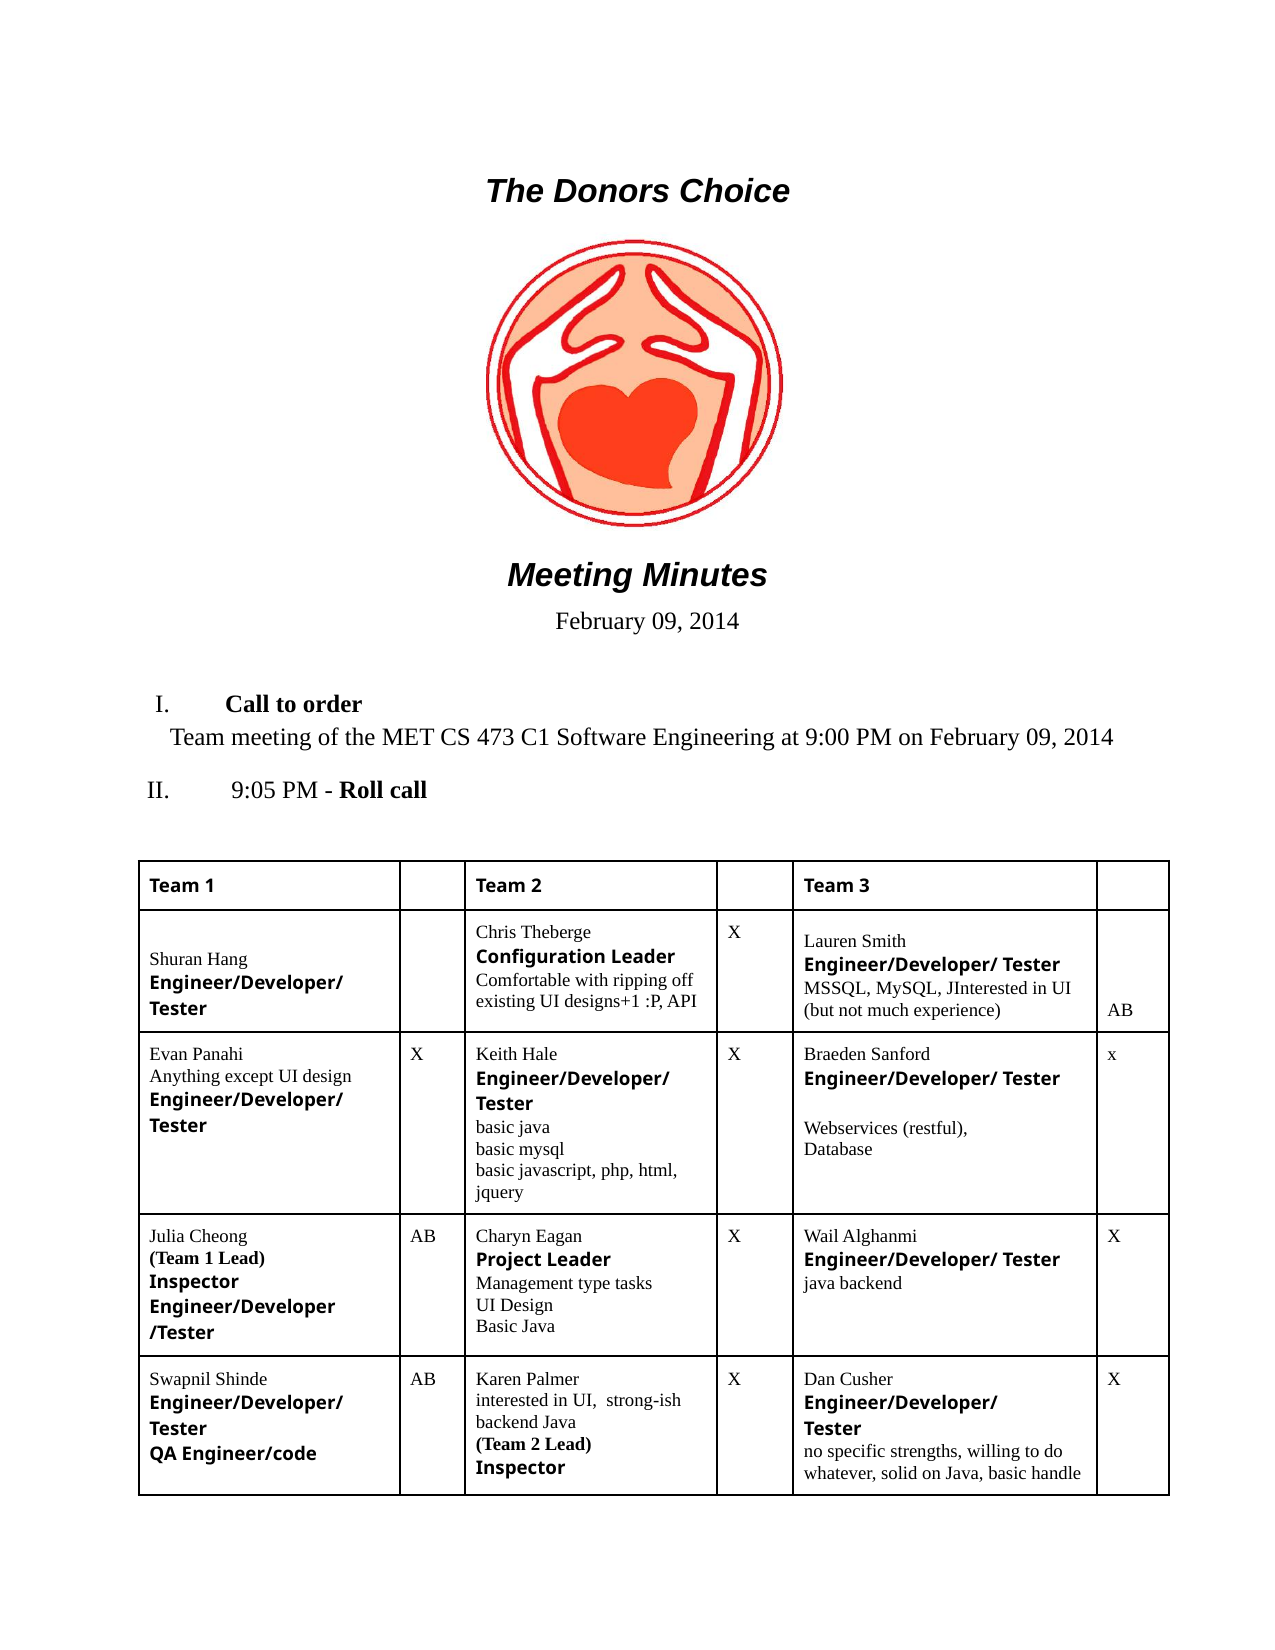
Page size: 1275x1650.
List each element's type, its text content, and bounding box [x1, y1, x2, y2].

list Call to order [169, 689, 1125, 717]
table_cell Keith Hale Engineer/Developer/Tester basic java basic mysql basic javascript, php, html, jquery [466, 1033, 716, 1213]
table_cell Chris Theberge Configuration Leader Comfortable with ripping off existing UI designs+1 :P, API [466, 911, 716, 1031]
table_cell [401, 911, 464, 1031]
table_cell Evan Panahi Anything except UI design Engineer/Developer/ Tester [140, 1033, 399, 1213]
table_cell Lauren Smith Engineer/Developer/ Tester MSSQL, MySQL, JInterested in UI (but not much experience) [794, 911, 1096, 1031]
table_cell AB [1098, 911, 1168, 1031]
text Team meeting of the MET CS 473 C1 Software Engineering at 9:00 PM on February 09, 2014 [169, 722, 1125, 751]
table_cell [466, 1357, 716, 1494]
table_cell X [1098, 1215, 1168, 1355]
table_header [1098, 862, 1168, 909]
table_cell X [718, 1033, 792, 1213]
text February 09, 2014 [169, 606, 1125, 634]
subtitle Meeting Minutes [150, 555, 1125, 594]
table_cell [794, 1357, 1096, 1494]
table_cell X [718, 1357, 792, 1494]
table_cell X [401, 1033, 464, 1213]
table_cell X [718, 1215, 792, 1355]
table_cell X [718, 911, 792, 1031]
table_cell Julia Cheong (Team 1 Lead) Inspector Engineer/Developer /Tester [140, 1215, 399, 1355]
list 9:05 PM - Roll call [169, 776, 1125, 804]
table_header Team 2 [466, 862, 716, 909]
table_cell Wail Alghanmi Engineer/Developer/ Tester java backend [794, 1215, 1096, 1355]
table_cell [140, 1357, 399, 1494]
table_cell Shuran Hang Engineer/Developer/ Tester [140, 911, 399, 1031]
picture [486, 221, 789, 531]
subtitle The Donors Choice [150, 171, 1125, 209]
table_cell Charyn Eagan Project Leader Management type tasks UI Design Basic Java [466, 1215, 716, 1355]
table_header [718, 862, 792, 909]
table_cell AB [401, 1357, 464, 1494]
table_cell X [1098, 1357, 1168, 1494]
table_header Team 1 [140, 862, 399, 909]
table_header [401, 862, 464, 909]
table_cell AB [401, 1215, 464, 1355]
table_header Team 3 [794, 862, 1096, 909]
table_cell Braeden Sanford Engineer/Developer/ Tester Webservices (restful), Database [794, 1033, 1096, 1213]
table_cell x [1098, 1033, 1168, 1213]
